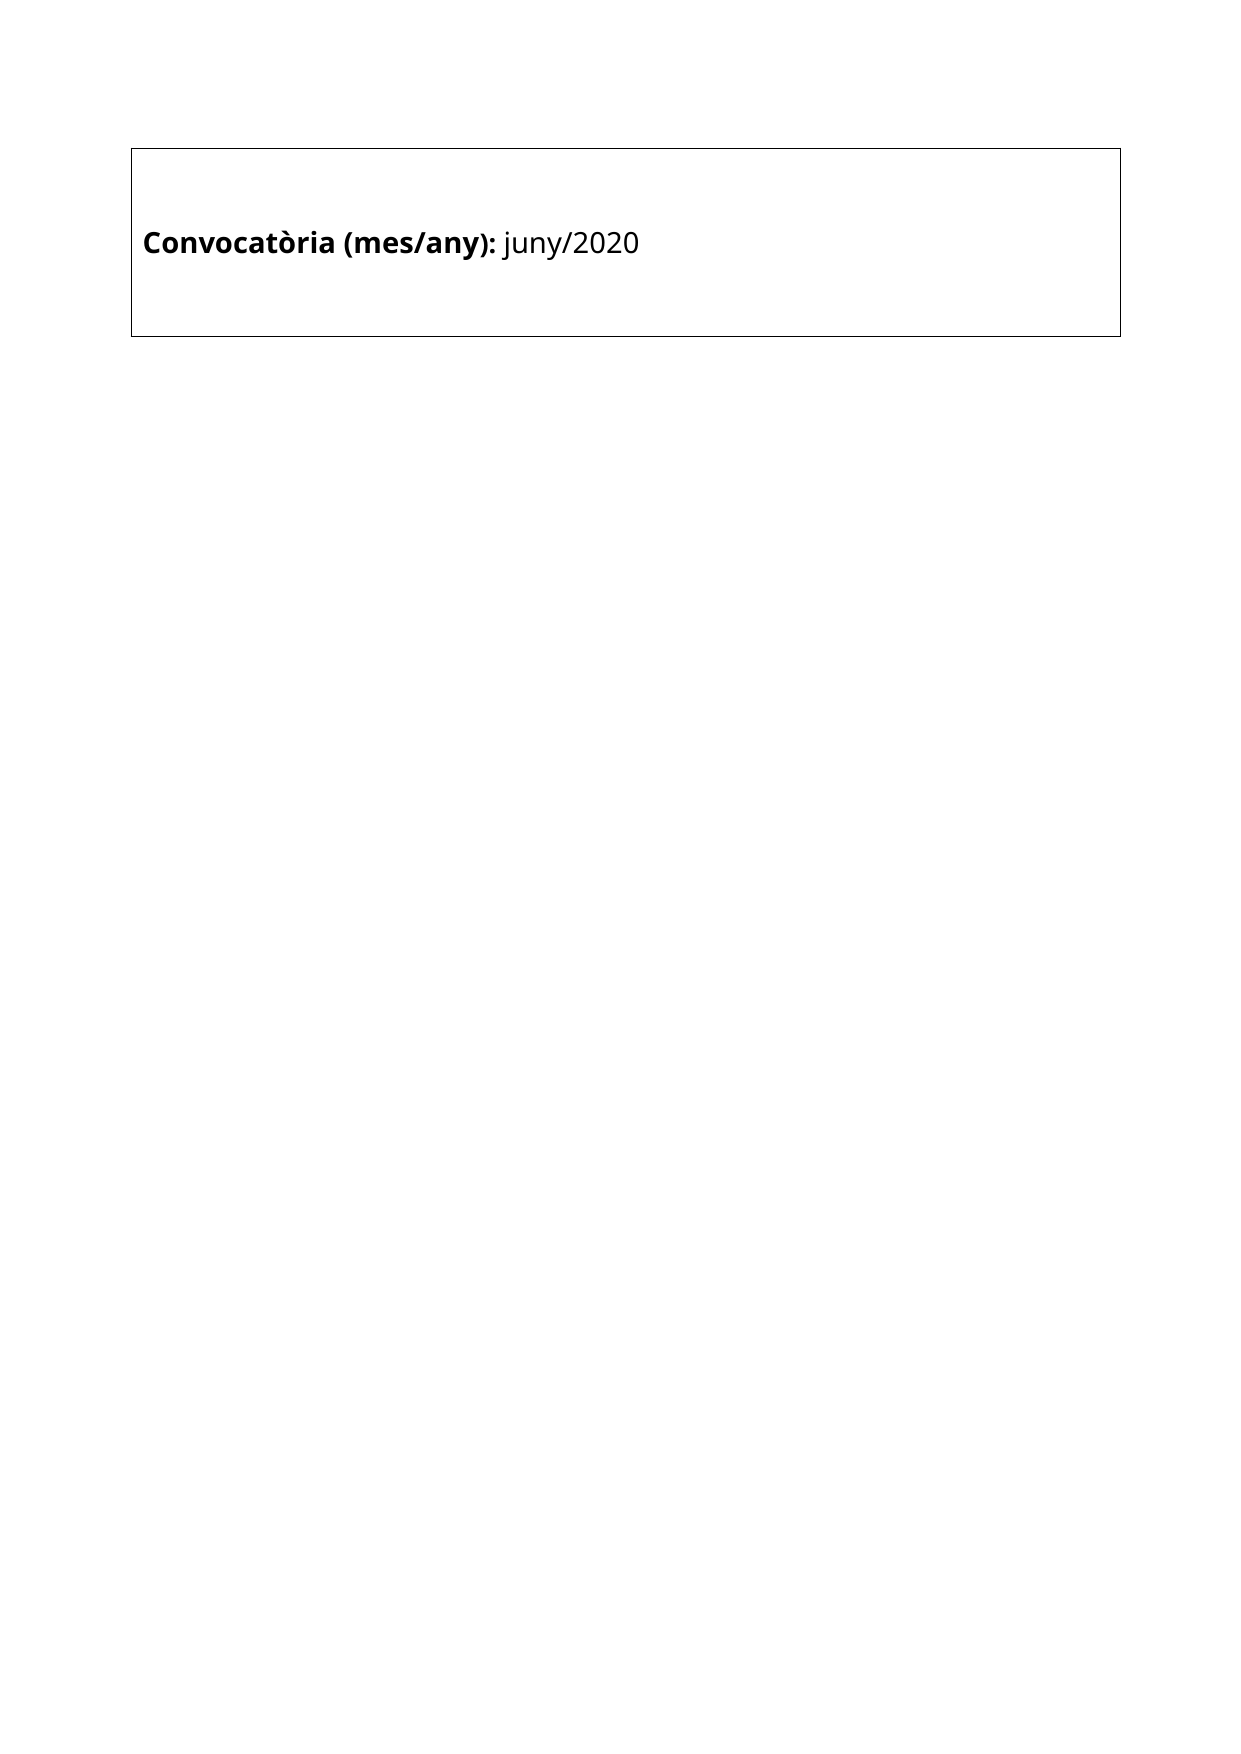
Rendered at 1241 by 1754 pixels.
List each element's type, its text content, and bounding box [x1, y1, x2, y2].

table_cell Convocatòria (mes/any): juny/2020 [132, 149, 1120, 336]
